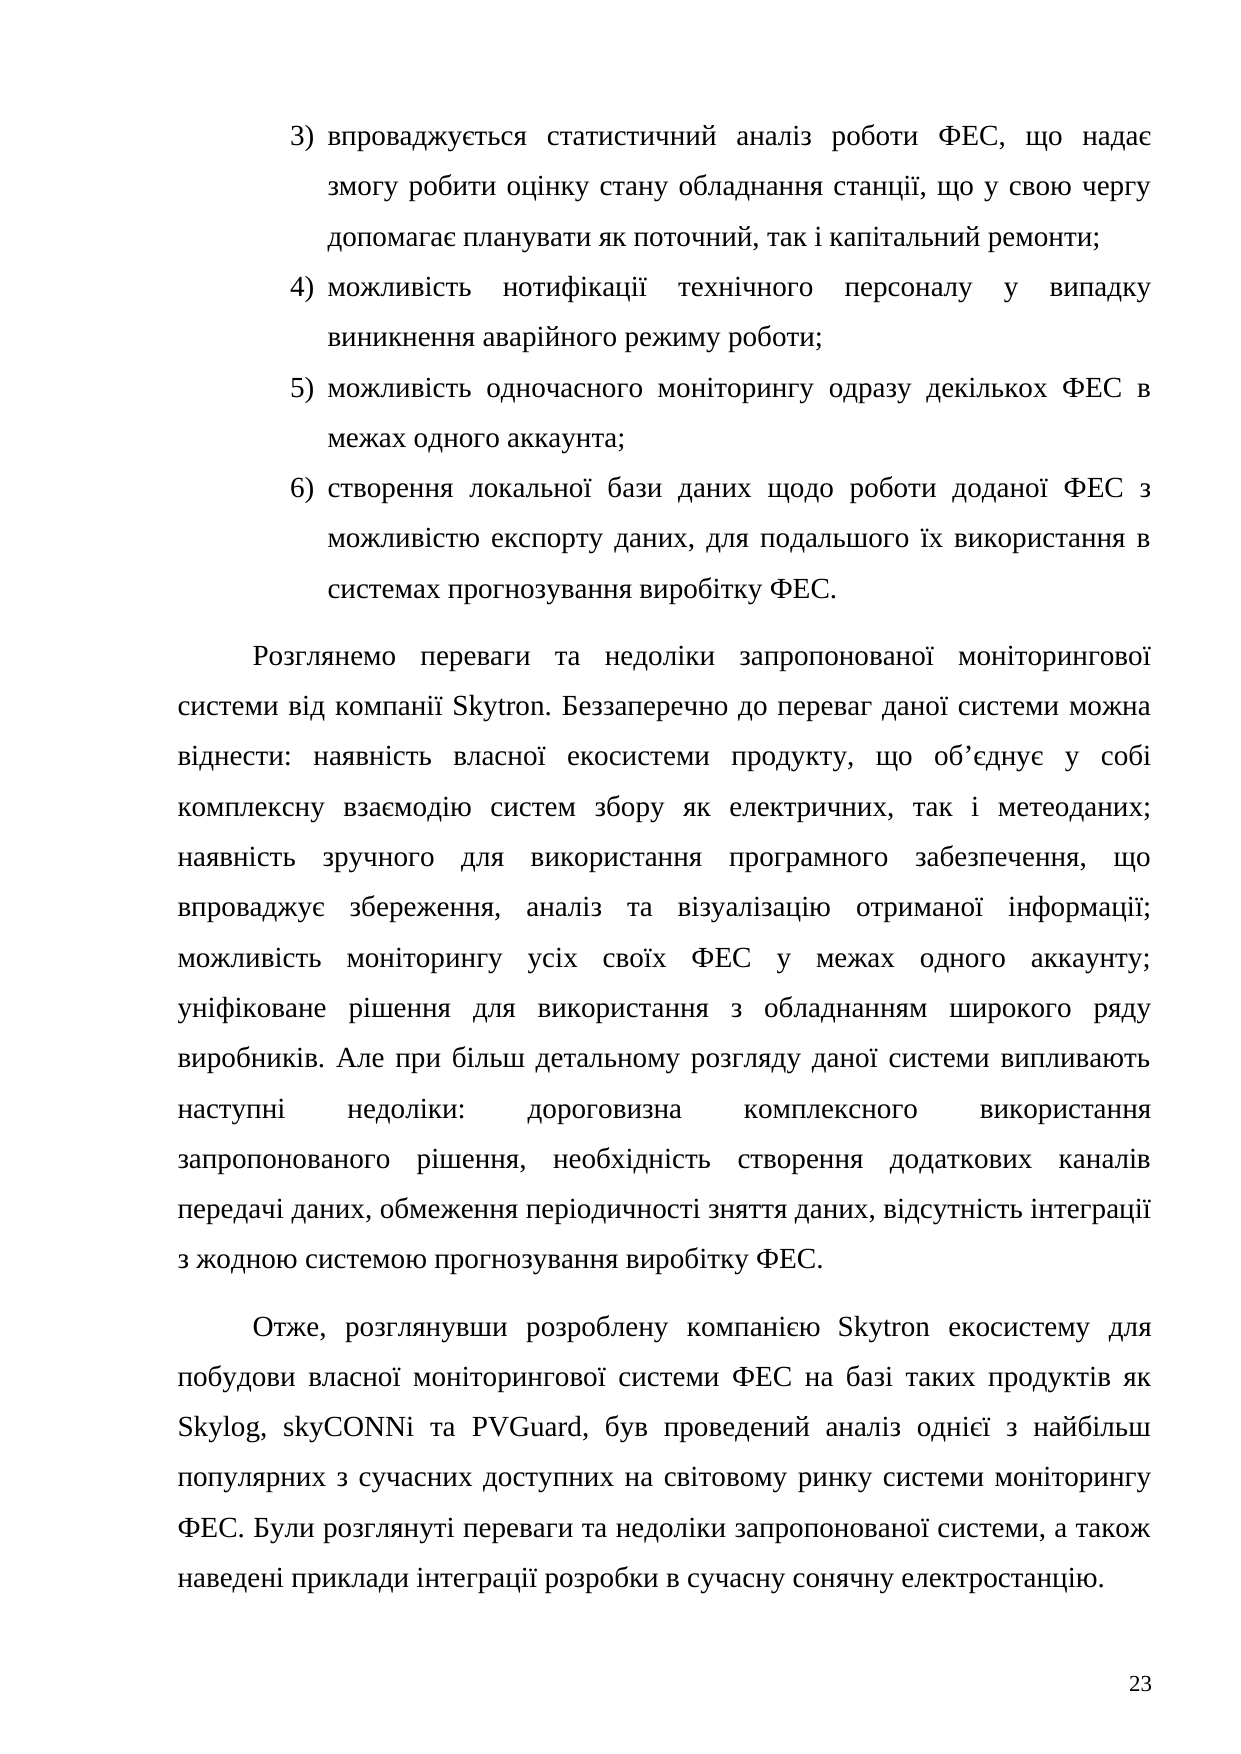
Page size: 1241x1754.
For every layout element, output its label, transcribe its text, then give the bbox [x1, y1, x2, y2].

list впроваджується статистичний аналіз роботи ФЕС, що надає змогу робити оцінку стану обладнання станції, що у свою чергу допомагає планувати як поточний, так і капітальний ремонти; [290, 118, 1152, 252]
text Отже, розглянувши розроблену компанією Skytron екосистему для побудови власної моніторингової системи ФЕС на базі таких продуктів як Skylog, skyCONNi та PVGuard, був проведений аналіз однієї з найбільш популярних з сучасних доступних на світовому ринку системи моніторингу ФЕС. Були розглянуті переваги та недоліки запропонованої системи, а також наведені приклади інтеграції розробки в сучасну сонячну електростанцію. [177, 1309, 1152, 1594]
list можливість одночасного моніторингу одразу декількох ФЕС в межах одного аккаунта; [290, 370, 1152, 453]
text Розглянемо переваги та недоліки запропонованої моніторингової системи від компанії Skytron. Беззаперечно до переваг даної системи можна віднести: наявність власної екосистеми продукту, що об’єднує у собі комплексну взаємодію систем збору як електричних, так і метеоданих; наявність зручного для використання програмного забезпечення, що впроваджує збереження, аналіз та візуалізацію отриманої інформації; можливість моніторингу усіх своїх ФЕС у межах одного аккаунту; уніфіковане рішення для використання з обладнанням широкого ряду виробників. Але при більш детальному розгляду даної системи випливають наступні недоліки: дороговизна комплексного використання запропонованого рішення, необхідність створення додаткових каналів передачі даних, обмеження періодичності зняття даних, відсутність інтеграції з жодною системою прогнозування виробітку ФЕС. [177, 638, 1152, 1275]
list можливість нотифікації технічного персоналу у випадку виникнення аварійного режиму роботи; [290, 269, 1152, 353]
list створення локальної бази даних щодо роботи доданої ФЕС з можливістю експорту даних, для подальшого їх використання в системах прогнозування виробітку ФЕС. [290, 470, 1152, 604]
